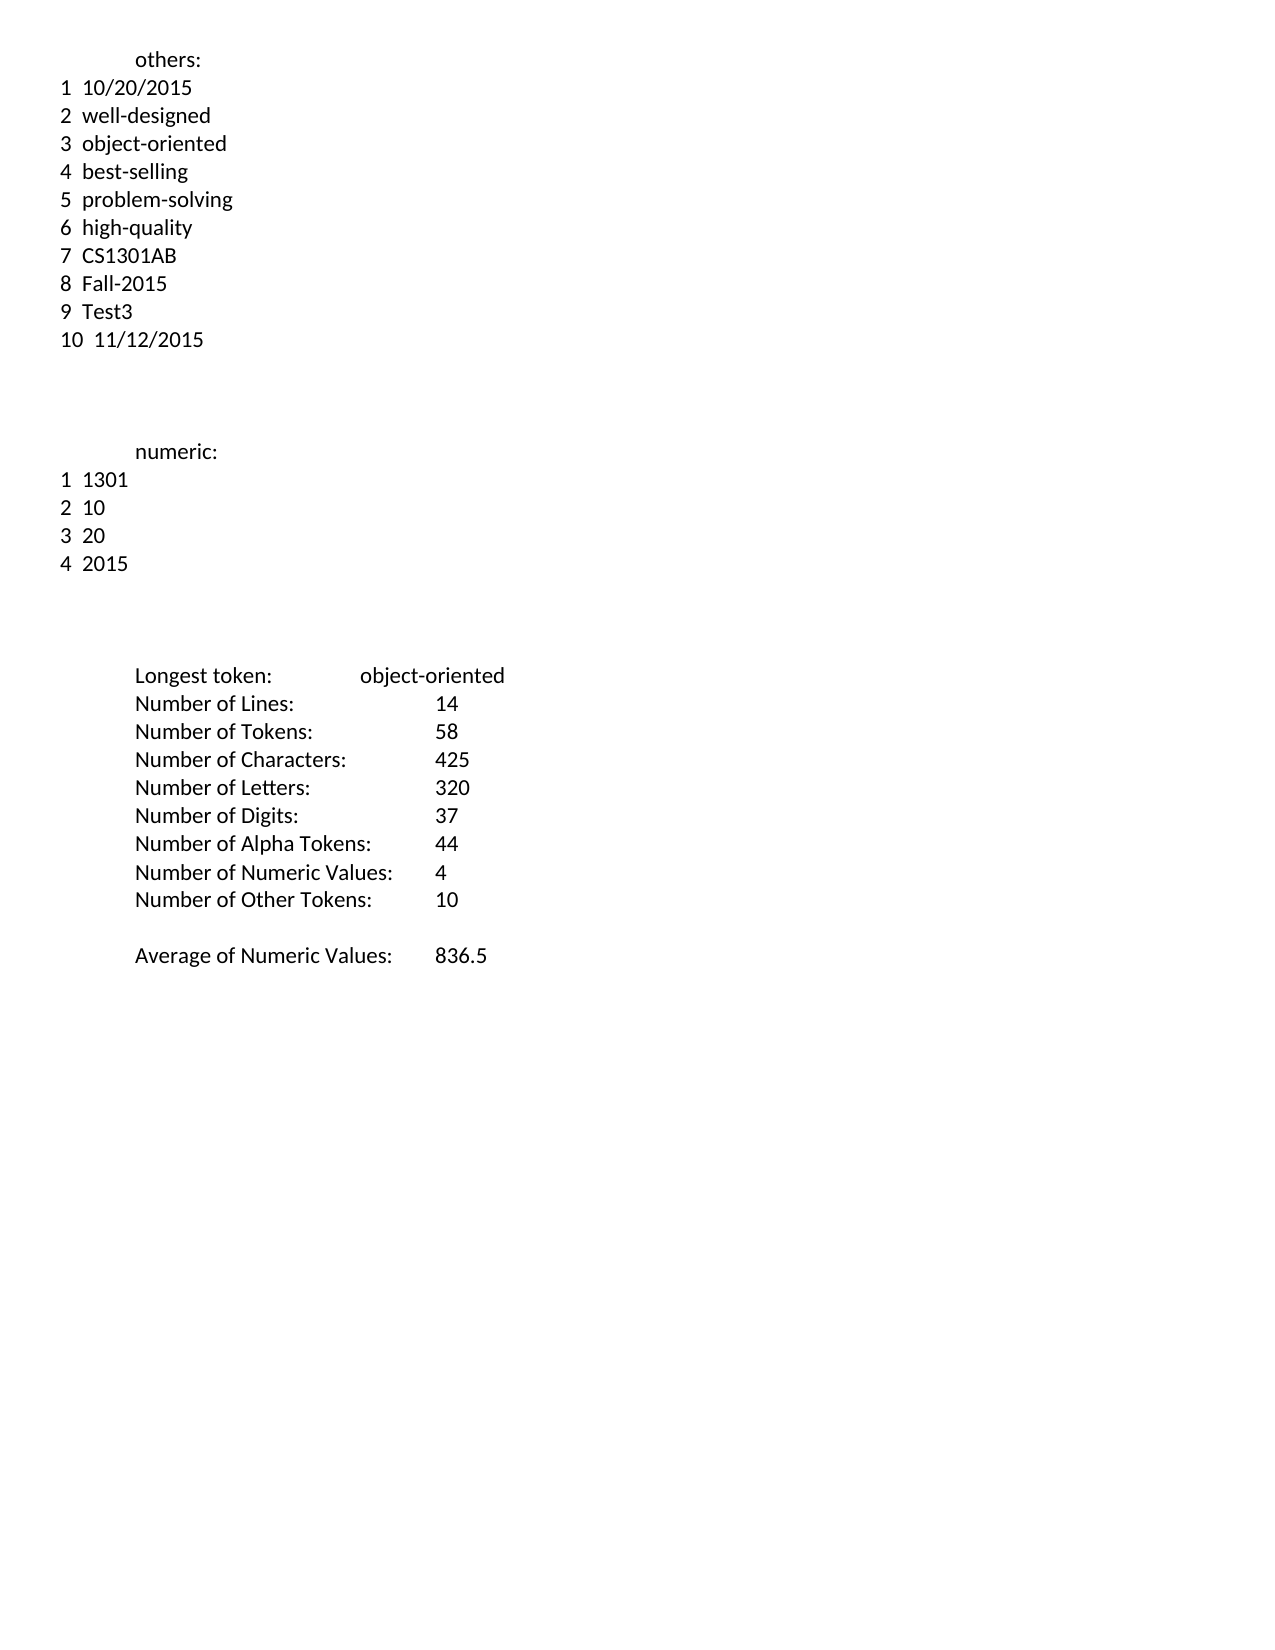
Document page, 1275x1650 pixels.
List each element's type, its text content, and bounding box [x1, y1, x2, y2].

text 4 2015 [60, 549, 1215, 577]
text 6 high-quality [60, 213, 1215, 241]
text 4 best-selling [60, 157, 1215, 185]
text Average of Numeric Values: 836.5 [60, 942, 1215, 970]
text Number of Digits: 37 [60, 802, 1215, 829]
text Number of Characters: 425 [60, 746, 1215, 773]
text Longest token: object-oriented [60, 661, 1215, 689]
text others: [60, 45, 1215, 73]
text 1 1301 [60, 465, 1215, 493]
text 3 20 [60, 521, 1215, 549]
text 2 well-designed [60, 101, 1215, 129]
text Number of Alpha Tokens: 44 [60, 829, 1215, 858]
text 7 CS1301AB [60, 241, 1215, 269]
text 2 10 [60, 493, 1215, 521]
text 5 problem-solving [60, 185, 1215, 213]
text Number of Lines: 14 [60, 689, 1215, 717]
text 3 object-oriented [60, 129, 1215, 157]
text 10 11/12/2015 [60, 325, 1215, 353]
text 8 Fall-2015 [60, 269, 1215, 297]
text Number of Other Tokens: 10 [60, 886, 1215, 914]
text Number of Letters: 320 [60, 773, 1215, 802]
text Number of Tokens: 58 [60, 717, 1215, 746]
text 1 10/20/2015 [60, 73, 1215, 101]
text numeric: [60, 437, 1215, 465]
text Number of Numeric Values: 4 [60, 858, 1215, 886]
text 9 Test3 [60, 297, 1215, 325]
